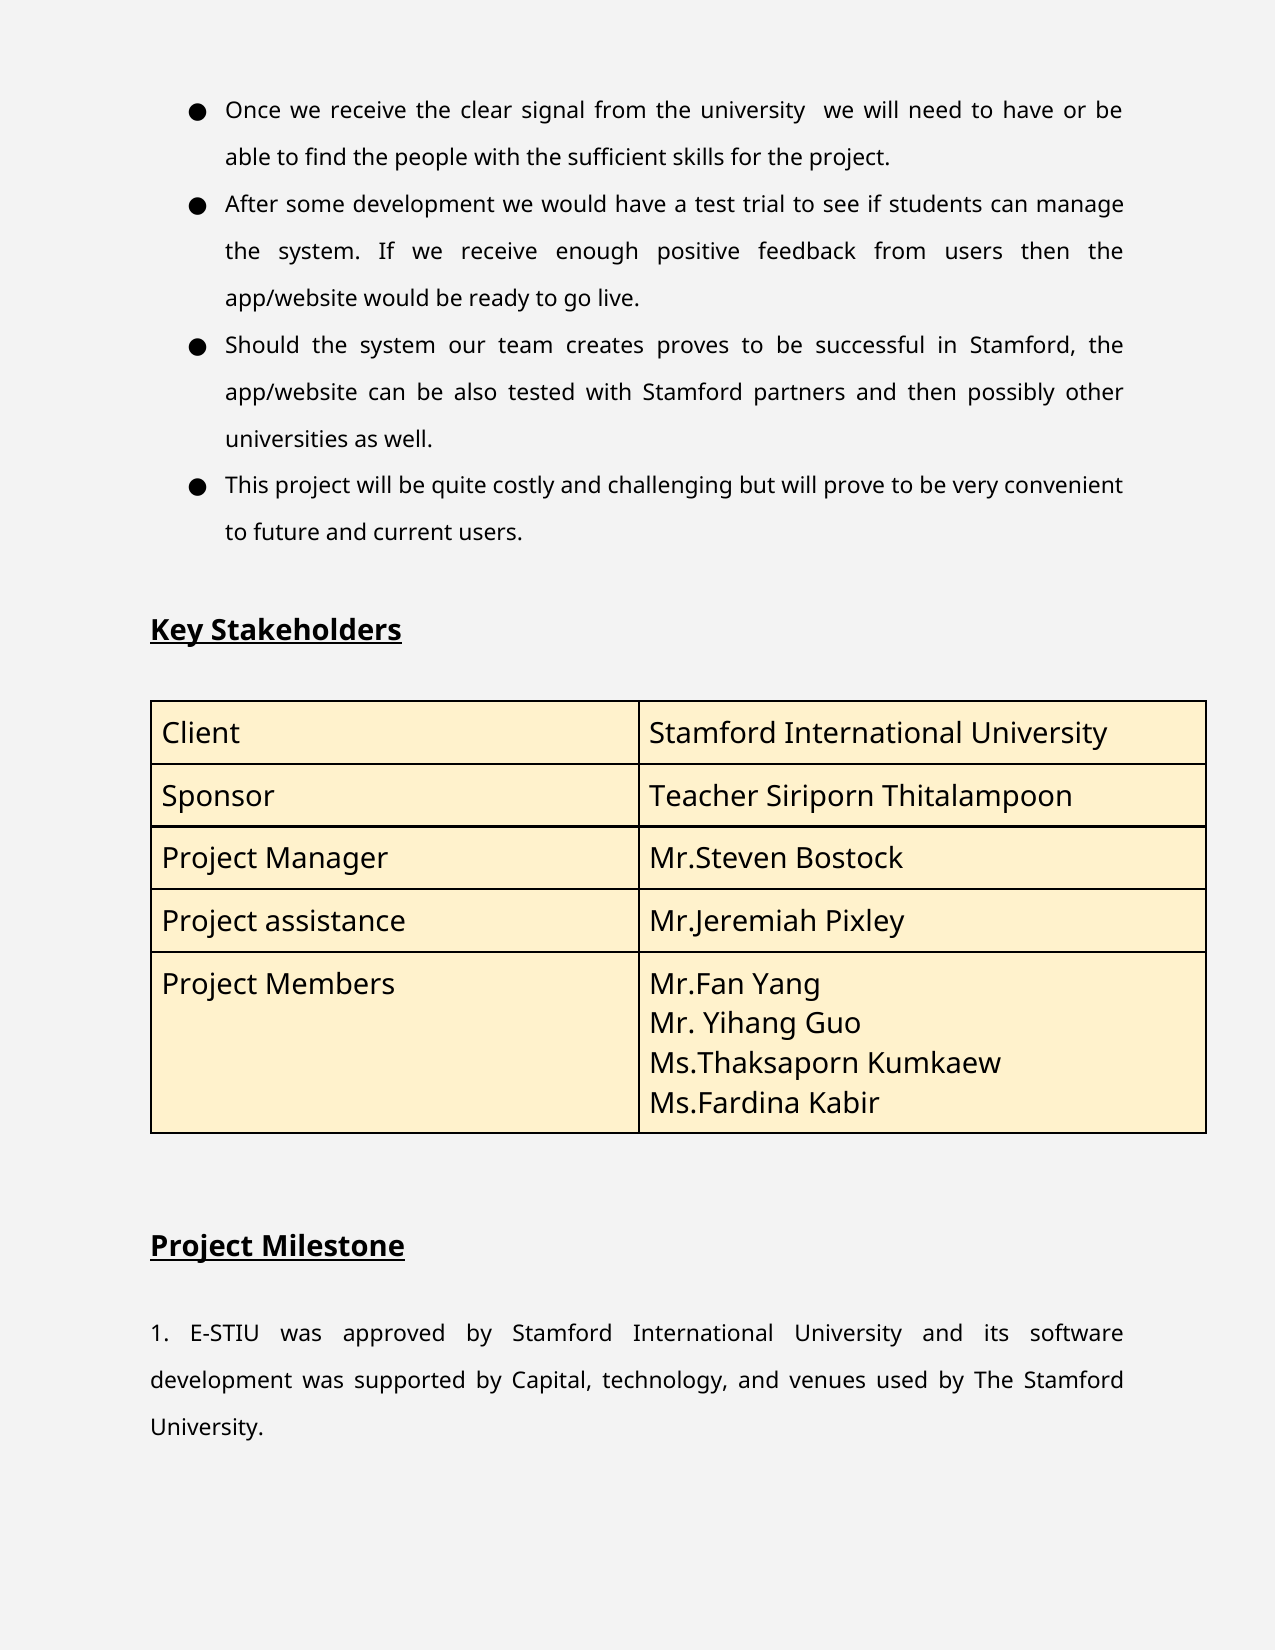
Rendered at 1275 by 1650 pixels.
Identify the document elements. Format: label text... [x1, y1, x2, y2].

list After some development we would have a test trial to see if students can manage the system. If we receive enough positive feedback from users then the app/website would be ready to go live. [187, 188, 1125, 313]
table_header Stamford International University [640, 702, 1205, 763]
list This project will be quite costly and challenging but will prove to be very convenient to future and current users. [187, 469, 1125, 548]
table_cell Mr.Steven Bostock [640, 828, 1205, 888]
list Once we receive the clear signal from the university we will need to have or be able to find the people with the sufficient skills for the project. [187, 94, 1125, 173]
table_cell Project Manager [152, 828, 638, 888]
table_cell Mr.Jeremiah Pixley [640, 890, 1205, 951]
table_cell Project assistance [152, 890, 638, 951]
text Project Milestone [150, 1226, 1125, 1265]
text Key Stakeholders [150, 609, 1125, 648]
table_cell Sponsor [152, 765, 638, 825]
table_header Client [152, 702, 638, 763]
table_cell Project Members [152, 953, 638, 1132]
table_cell Mr.Fan Yang Mr. Yihang Guo Ms.Thaksaporn Kumkaew Ms.Fardina Kabir [640, 953, 1205, 1132]
list Should the system our team creates proves to be successful in Stamford, the app/website can be also tested with Stamford partners and then possibly other universities as well. [187, 329, 1125, 454]
text 1. E-STIU was approved by Stamford International University and its software development was supported by Capital, technology, and venues used by The Stamford University. [150, 1317, 1125, 1442]
table_cell Teacher Siriporn Thitalampoon [640, 765, 1205, 825]
